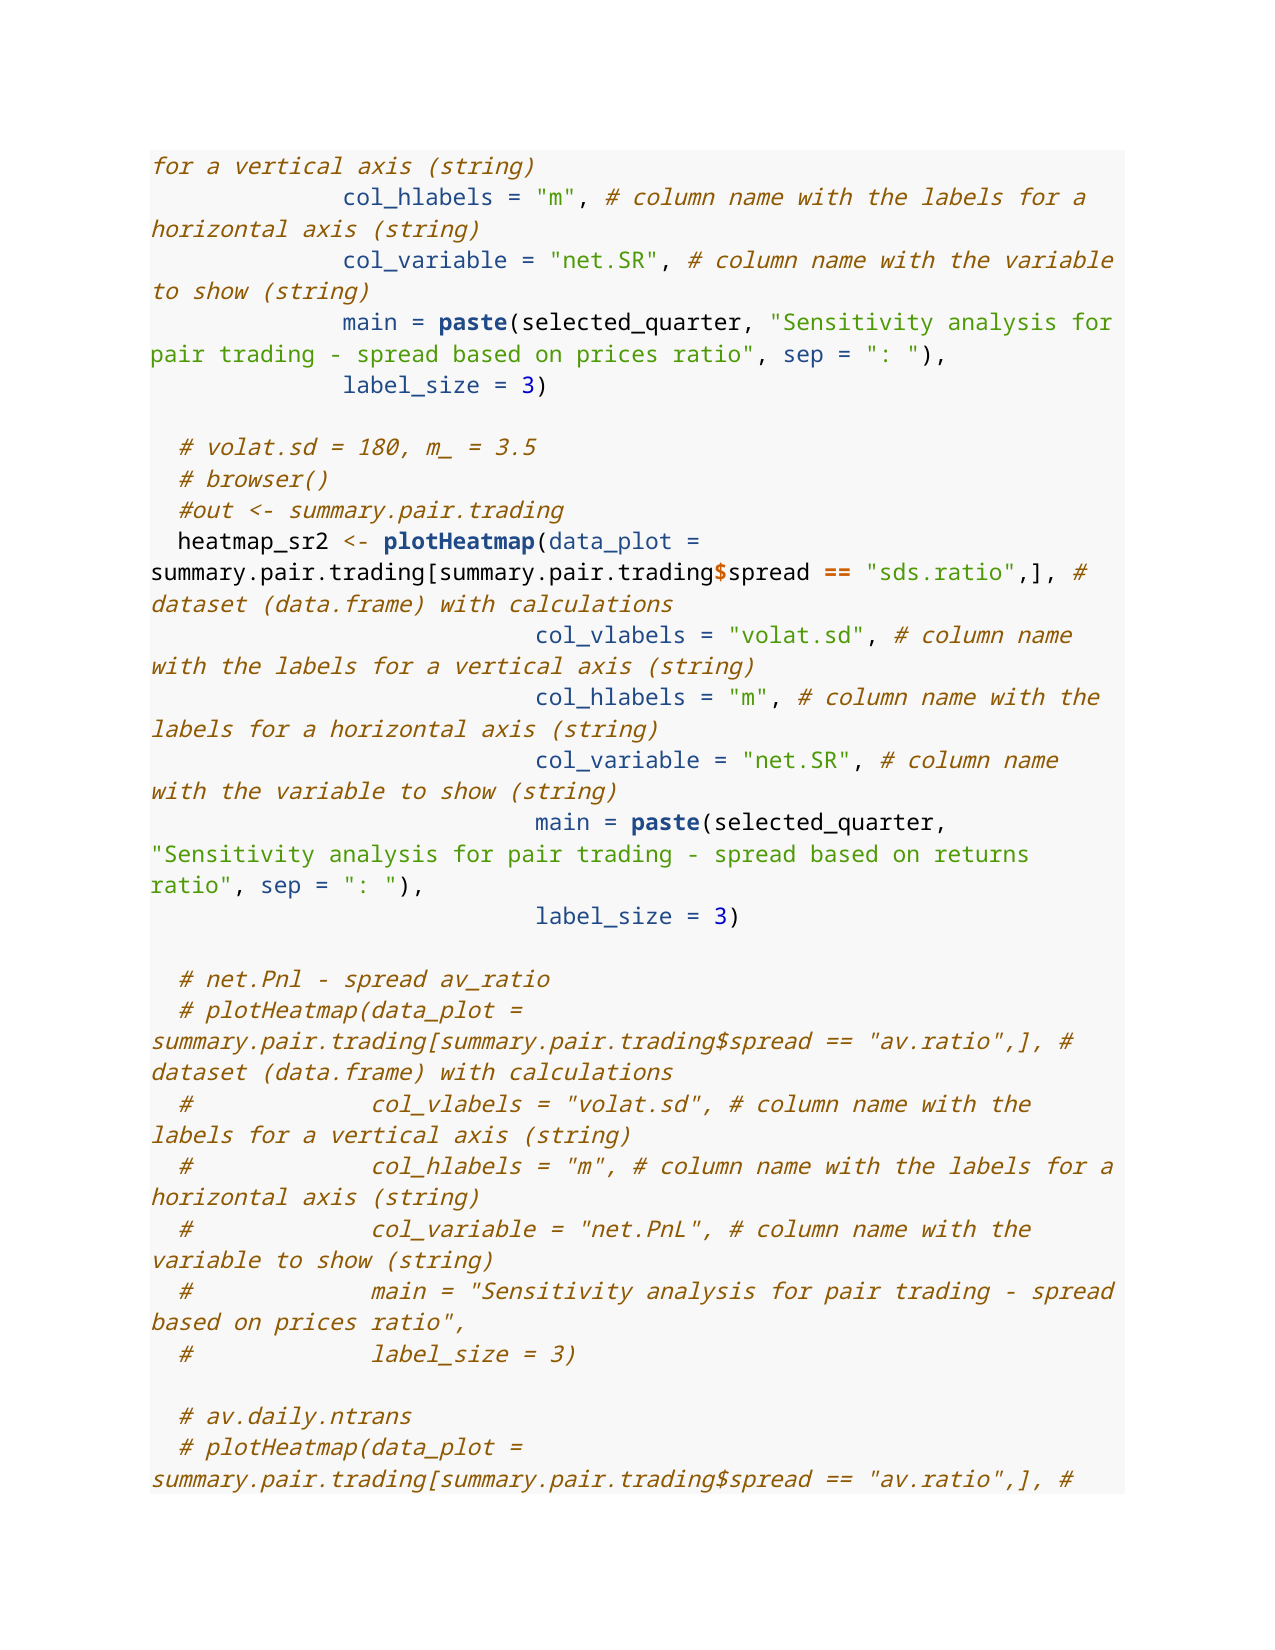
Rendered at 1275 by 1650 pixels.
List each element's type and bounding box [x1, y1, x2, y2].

text [150, 150, 1125, 1494]
